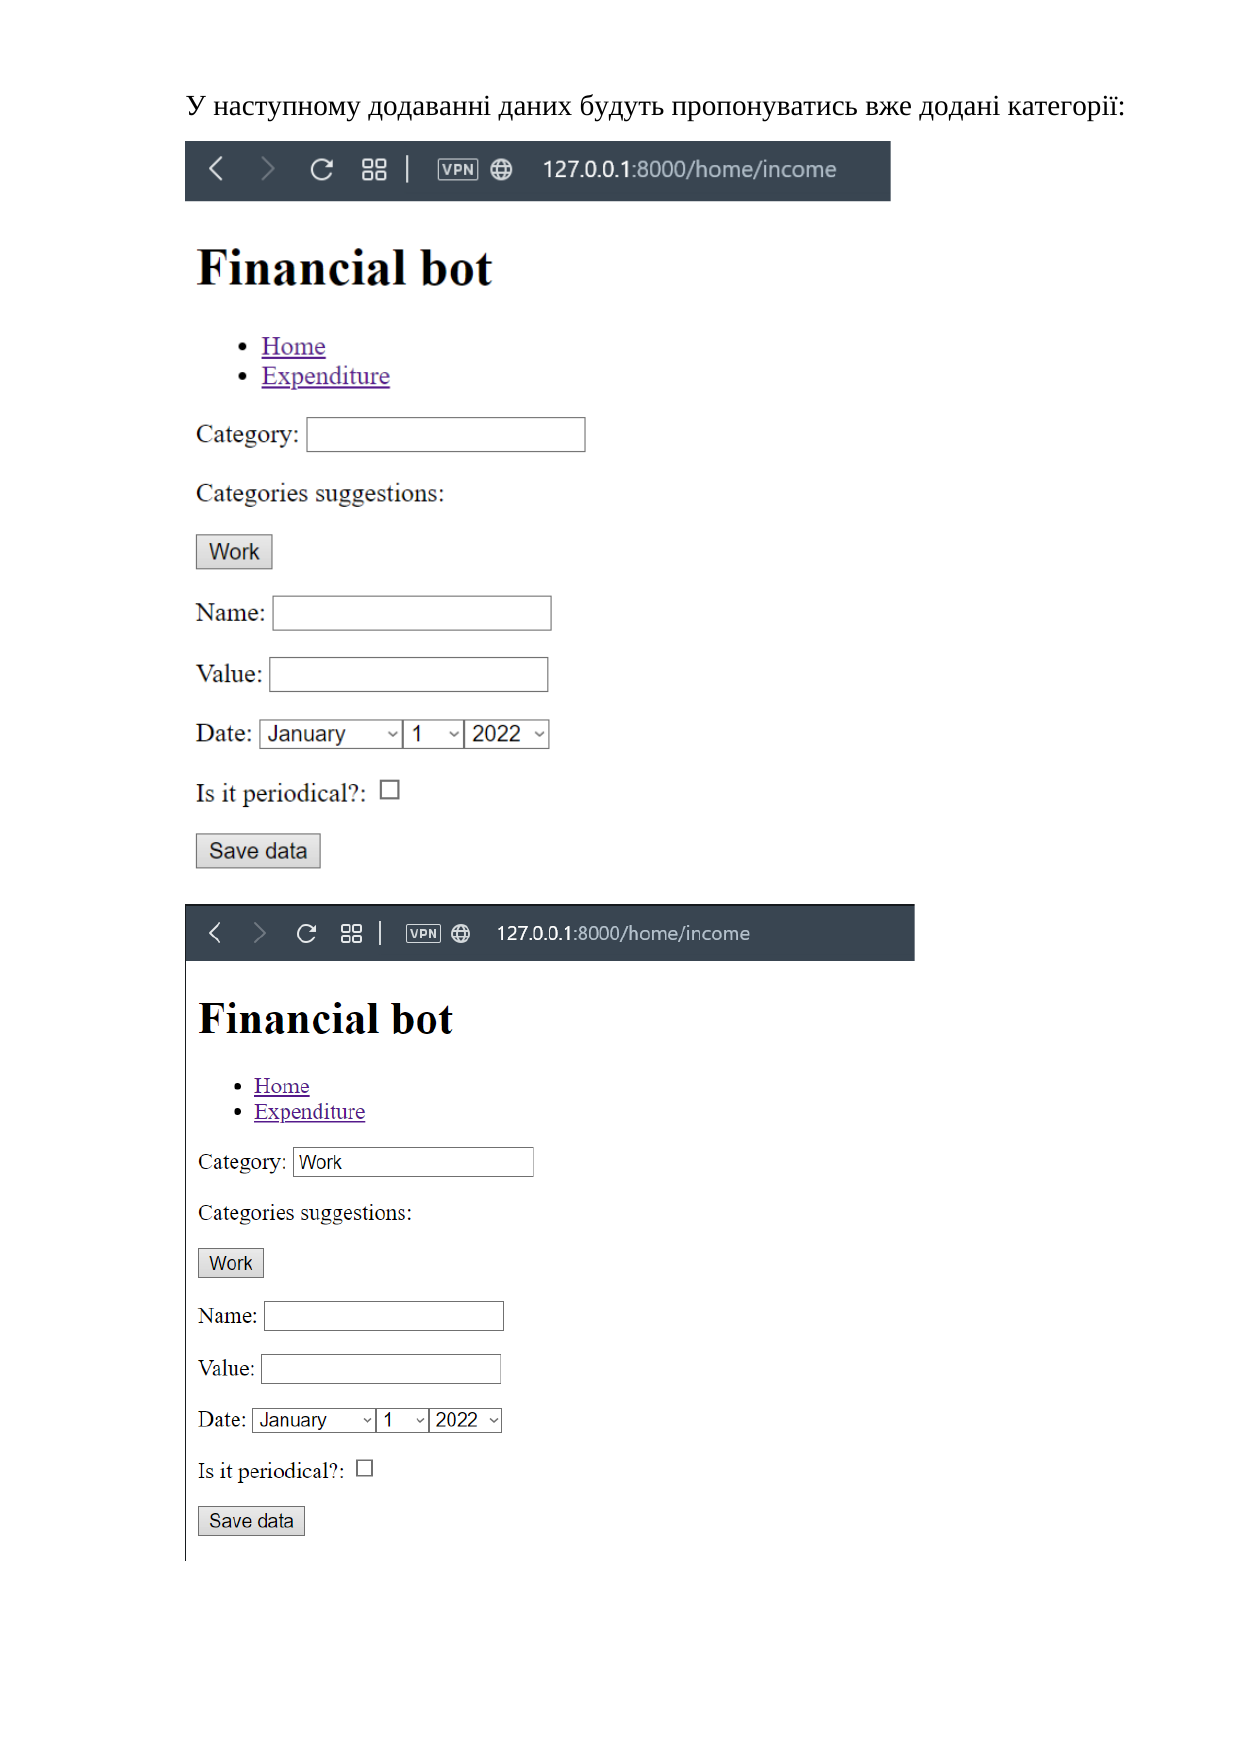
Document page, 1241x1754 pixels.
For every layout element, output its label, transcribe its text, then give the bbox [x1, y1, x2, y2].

picture [185, 141, 891, 886]
text У наступному додаванні даних будуть пропонуватись вже додані категорії: [185, 88, 1152, 122]
picture [185, 904, 915, 1561]
